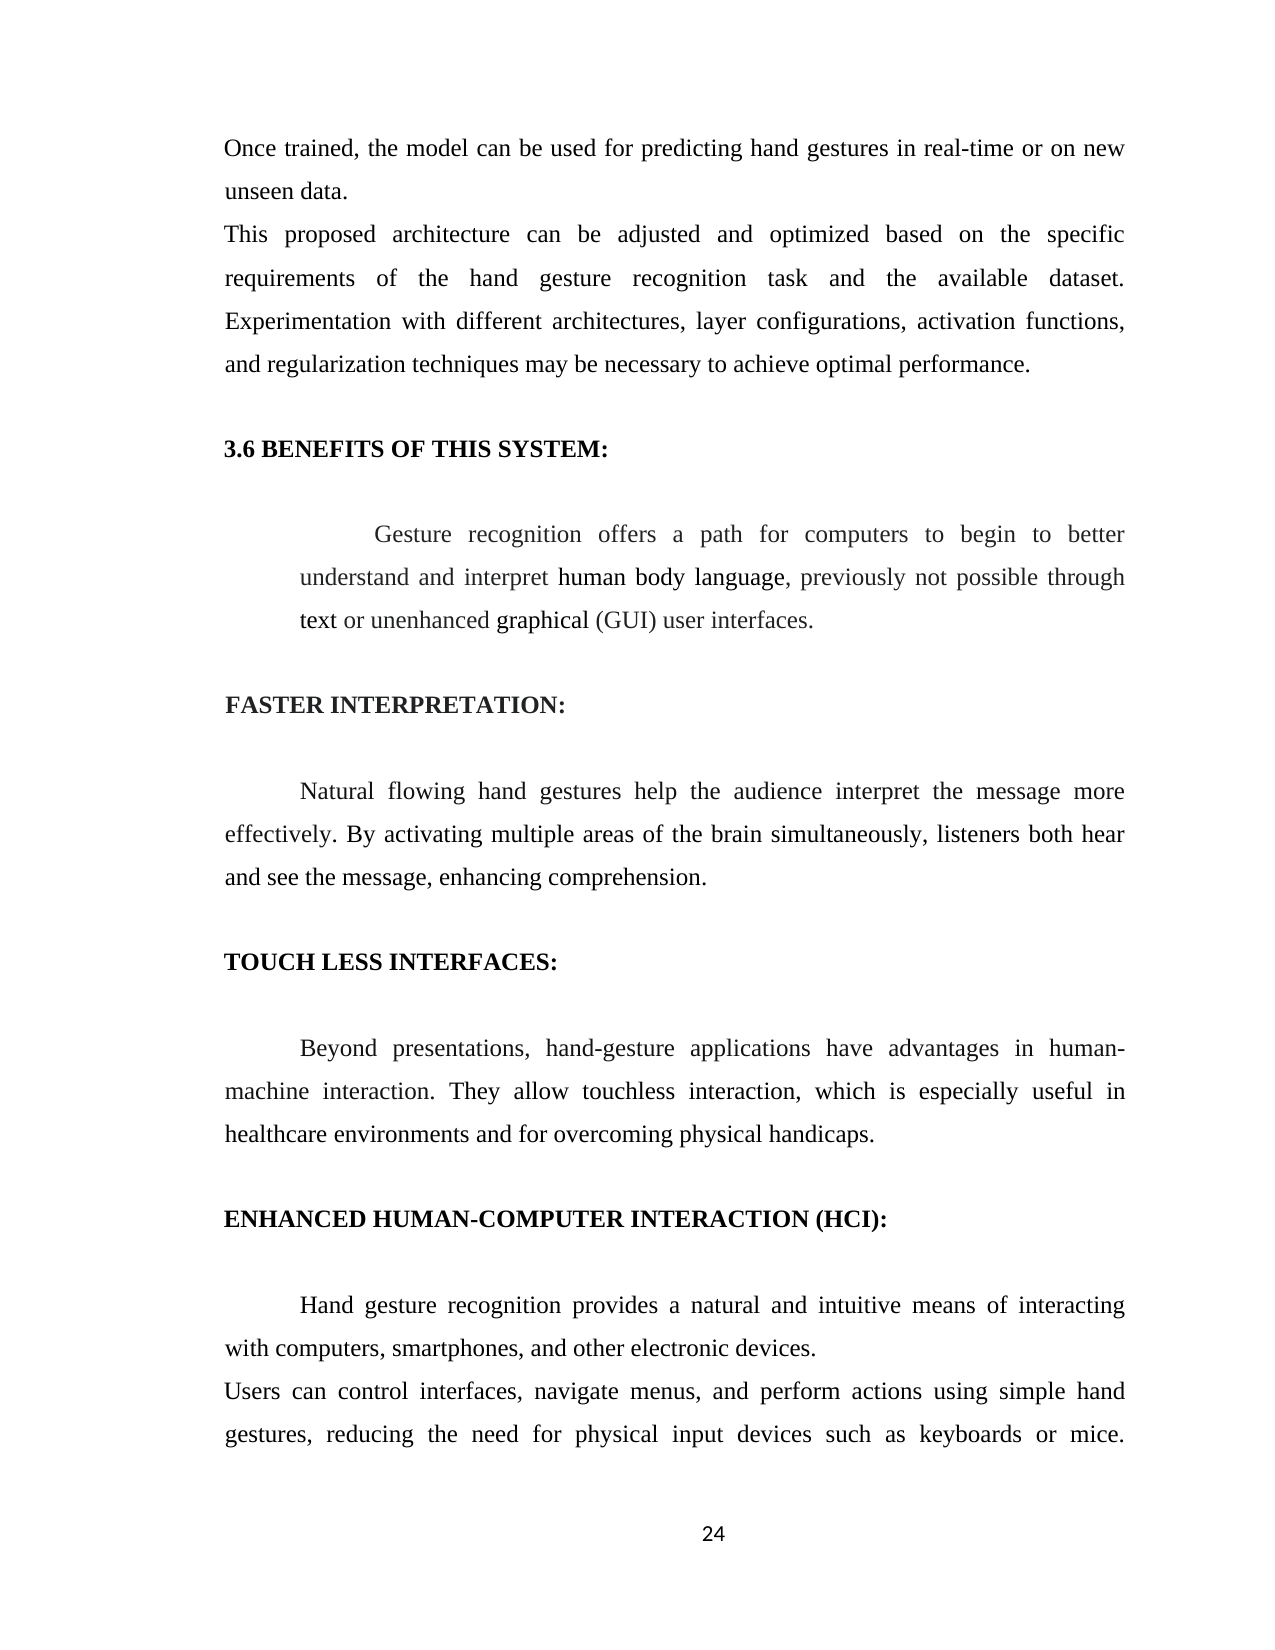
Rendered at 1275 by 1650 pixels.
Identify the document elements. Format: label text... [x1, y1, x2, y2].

text This proposed architecture can be adjusted and optimized based on the specific requirements of the hand gesture recognition task and the available dataset. Experimentation with different architectures, layer configurations, activation functions, and regularization techniques may be necessary to achieve optimal performance. [223, 219, 1126, 378]
text TOUCH LESS INTERFACES: [223, 947, 1202, 976]
text Hand gesture recognition provides a natural and intuitive means of interacting with computers, smartphones, and other electronic devices. [224, 1290, 1126, 1362]
text 3.6 BENEFITS OF THIS SYSTEM: [223, 434, 1202, 463]
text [223, 1376, 1126, 1448]
text Gesture recognition offers a path for computers to begin to better understand and interpret human body language, previously not possible through text or unenhanced graphical (GUI) user interfaces. [299, 519, 1125, 634]
text Natural flowing hand gestures help the audience interpret the message more effectively. By activating multiple areas of the brain simultaneously, listeners both hear and see the message, enhancing comprehension. [224, 776, 1126, 891]
text FASTER INTERPRETATION: [225, 691, 1202, 719]
text Once trained, the model can be used for predicting hand gestures in real-time or on new unseen data. [223, 133, 1126, 205]
text ENHANCED HUMAN-COMPUTER INTERACTION (HCI): [223, 1204, 1126, 1233]
text Beyond presentations, hand-gesture applications have advantages in human-machine interaction. They allow touchless interaction, which is especially useful in healthcare environments and for overcoming physical handicaps. [224, 1033, 1126, 1148]
